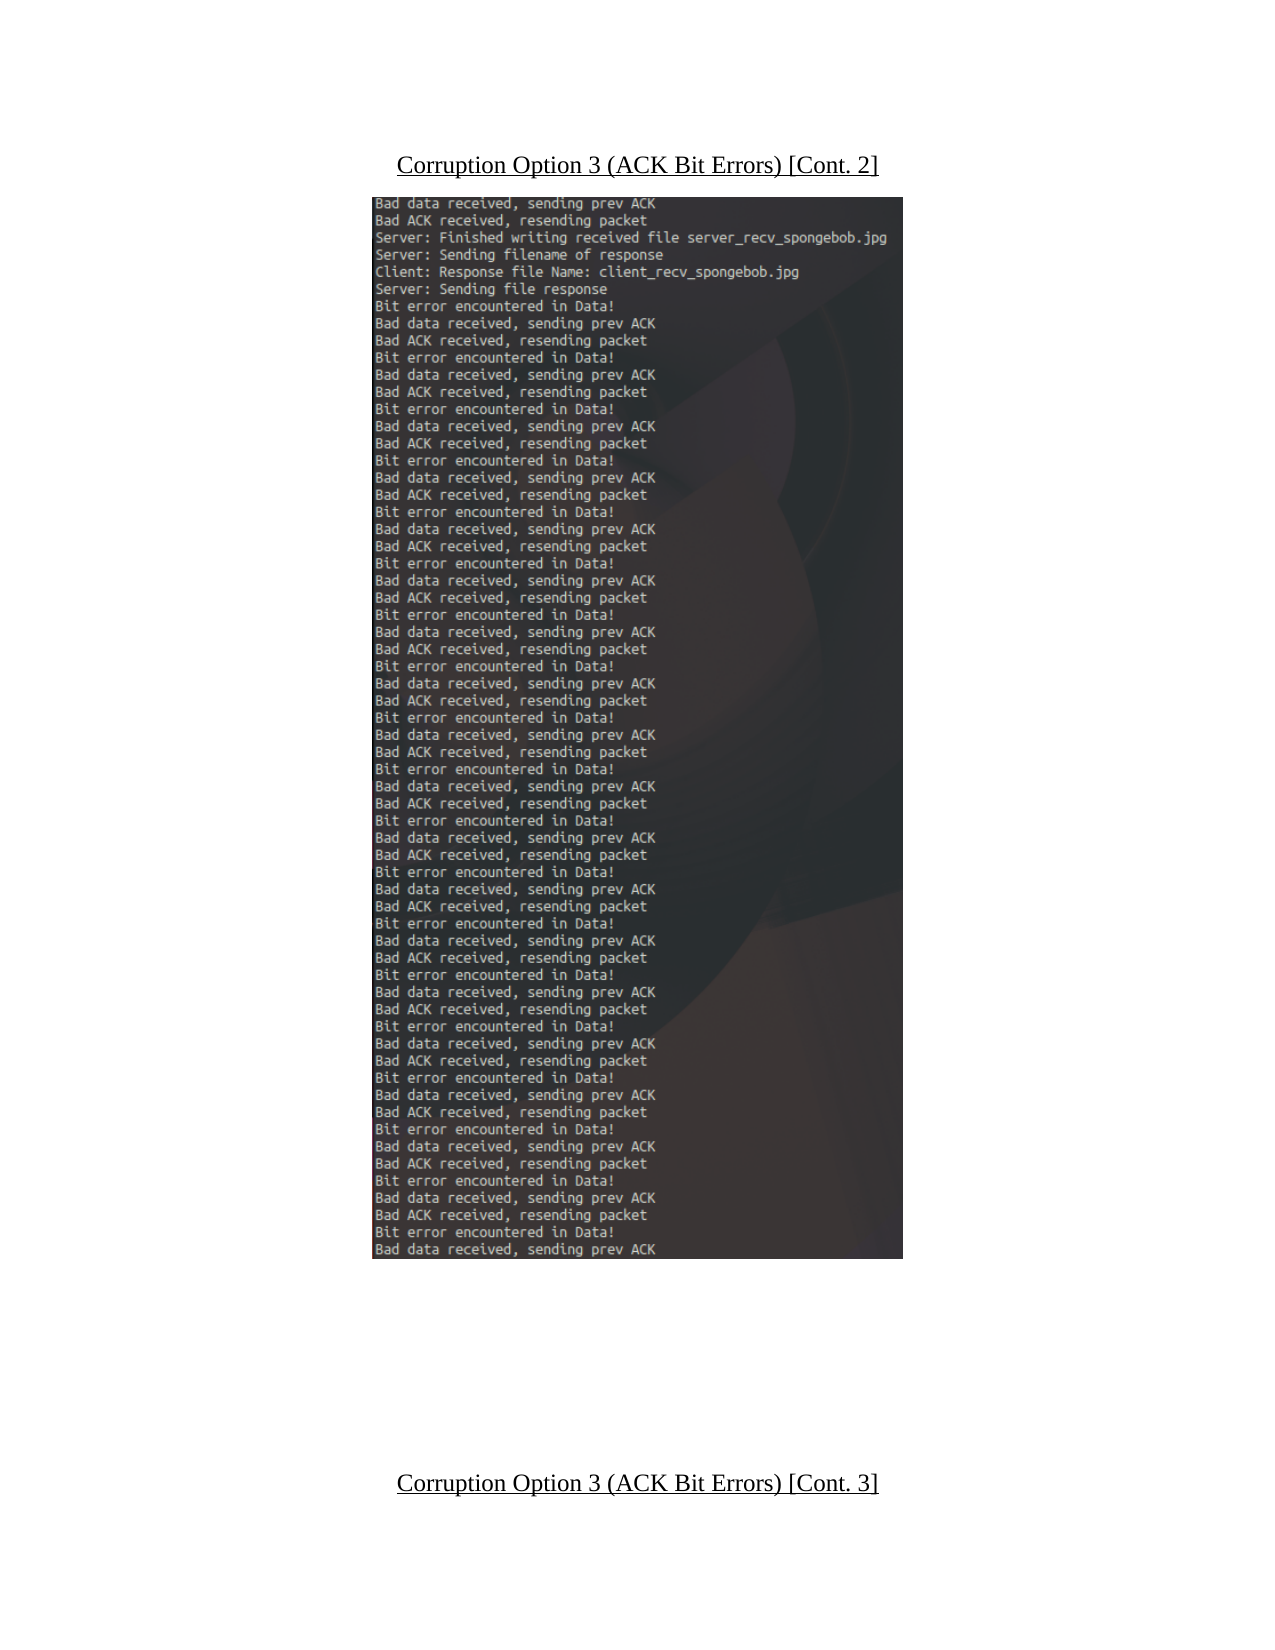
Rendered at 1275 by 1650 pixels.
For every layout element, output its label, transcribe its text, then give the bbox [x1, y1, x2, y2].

picture [372, 197, 903, 1259]
text Corruption Option 3 (ACK Bit Errors) [Cont. 2] [150, 150, 1125, 179]
text Corruption Option 3 (ACK Bit Errors) [Cont. 3] [150, 1468, 1125, 1497]
